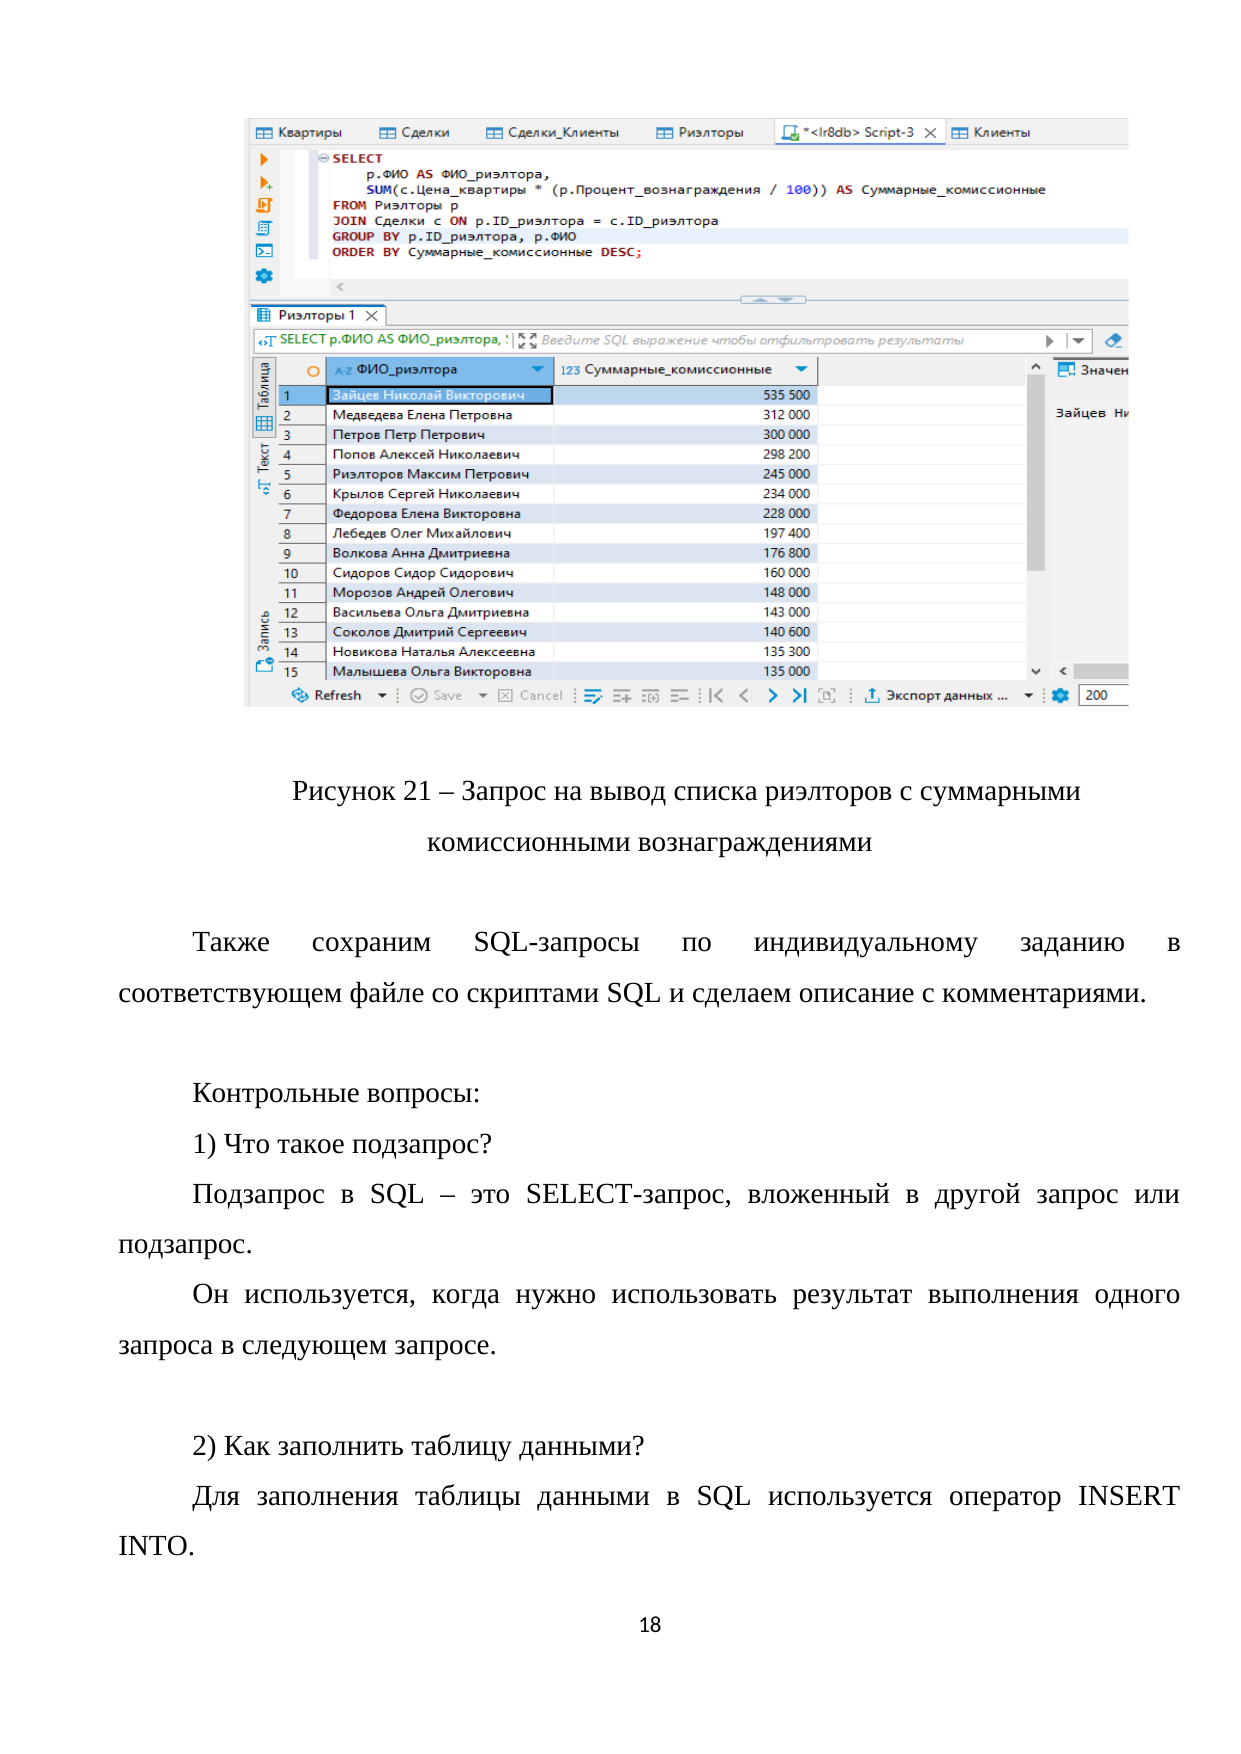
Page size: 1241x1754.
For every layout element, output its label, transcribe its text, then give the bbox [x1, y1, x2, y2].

text 1) Что такое подзапрос? [118, 1126, 1181, 1159]
text Рисунок 21 – Запрос на вывод списка риэлторов с суммарными комиссионными вознаграждениями [118, 773, 1181, 857]
text Также сохраним SQL-запросы по индивидуальному заданию в соответствующем файле со скриптами SQL и сделаем описание с комментариями. [118, 924, 1181, 1008]
picture [244, 118, 1129, 707]
text Подзапрос в SQL – это SELECT-запрос, вложенный в другой запрос или подзапрос. [118, 1176, 1181, 1260]
text Контрольные вопросы: [118, 1075, 1181, 1109]
text Он используется, когда нужно использовать результат выполнения одного запроса в следующем запросе. [118, 1277, 1181, 1361]
text Для заполнения таблицы данными в SQL используется оператор INSERT INTO. [118, 1478, 1181, 1562]
text 2) Как заполнить таблицу данными? [118, 1428, 1181, 1461]
